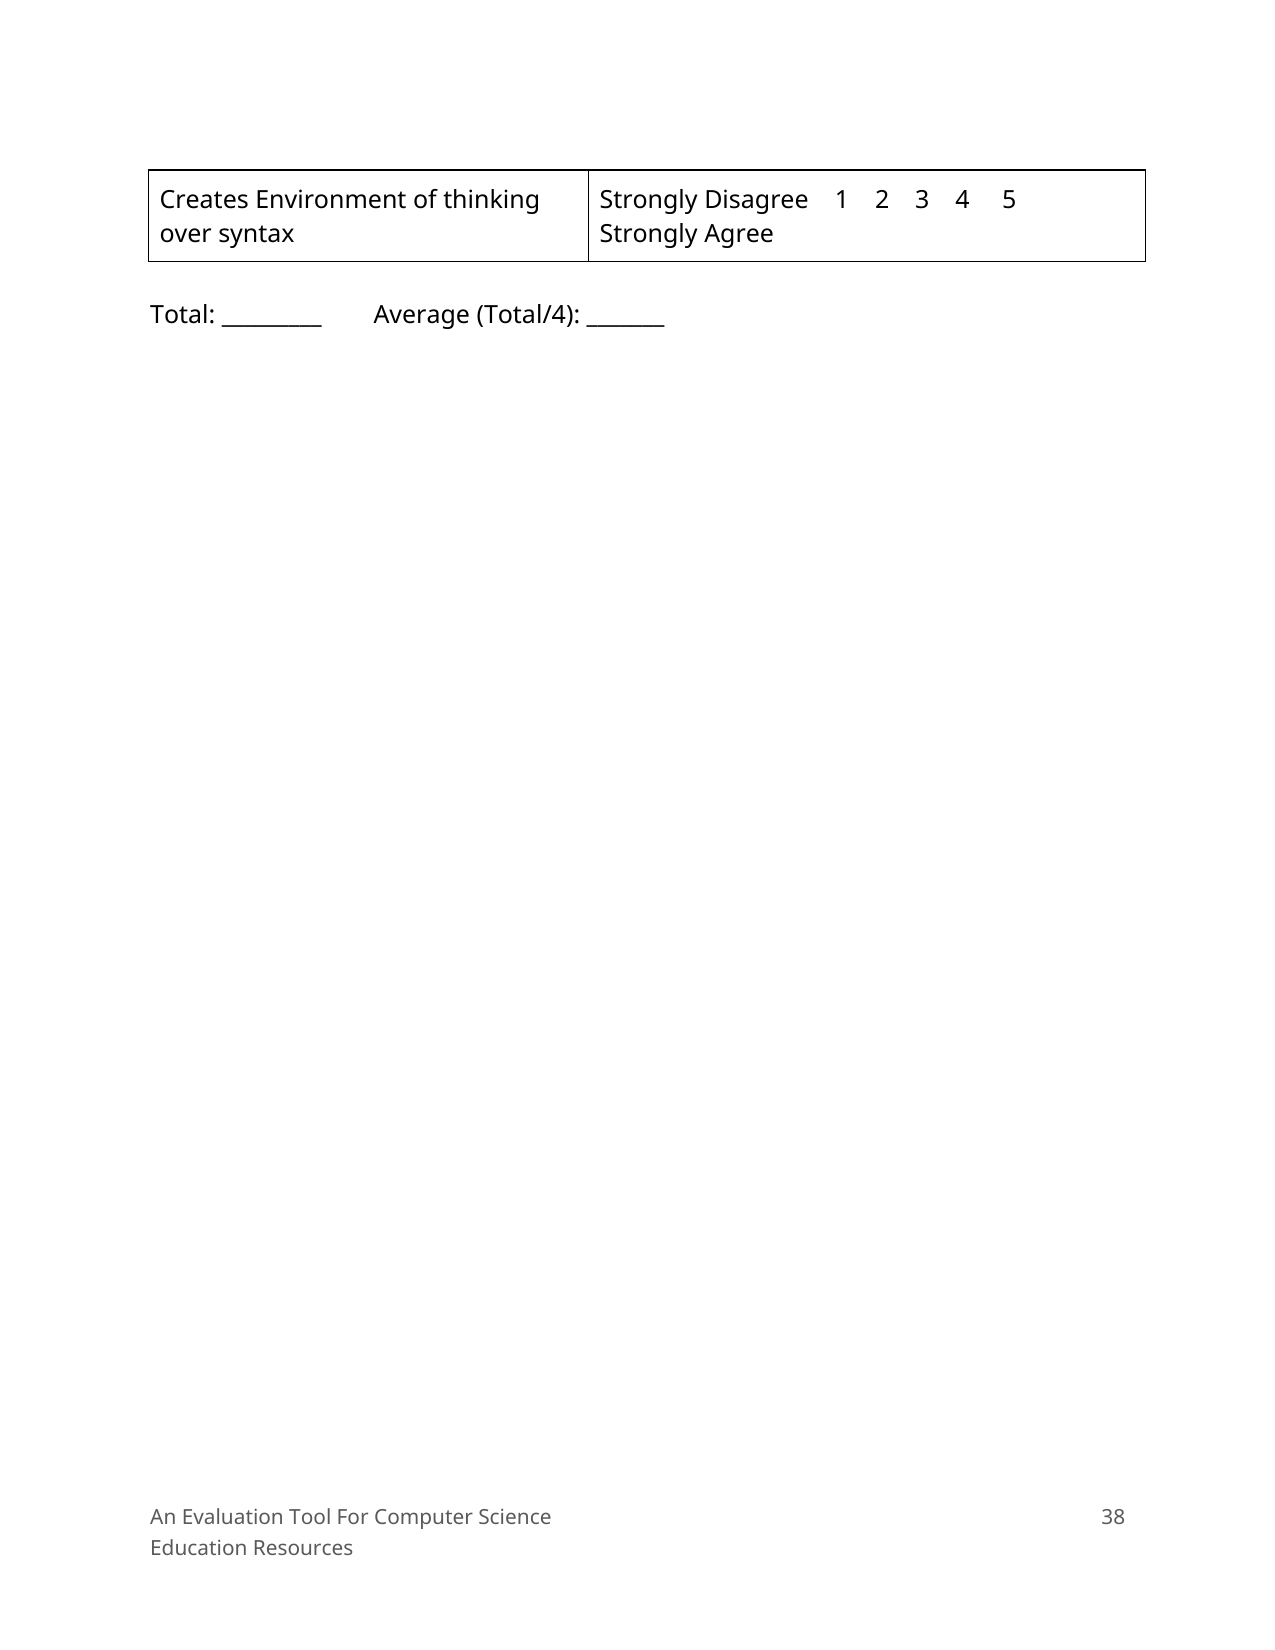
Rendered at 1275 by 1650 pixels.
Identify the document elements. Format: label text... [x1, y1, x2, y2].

list Total: _________ Average (Total/4): _______ [150, 296, 1125, 330]
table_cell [589, 171, 1145, 261]
table_cell Creates Environment of thinking over syntax [149, 171, 588, 261]
